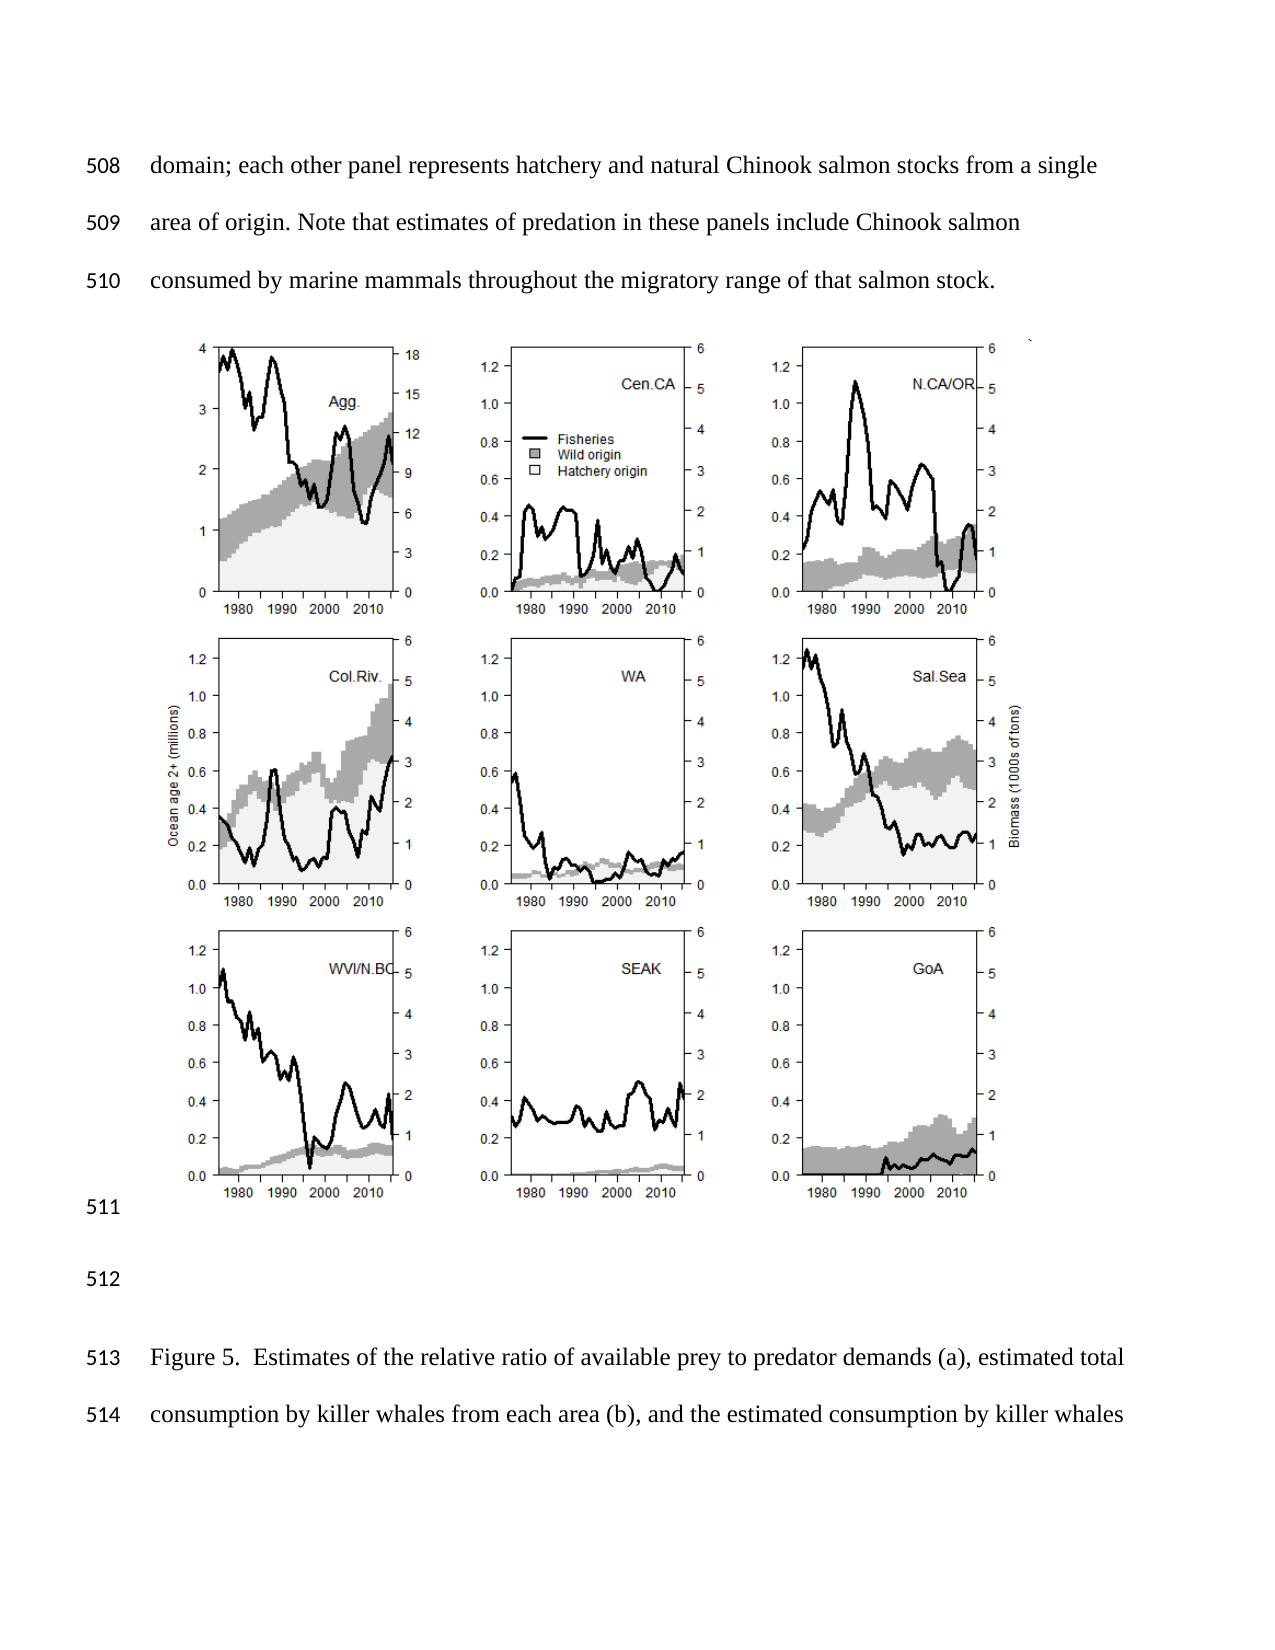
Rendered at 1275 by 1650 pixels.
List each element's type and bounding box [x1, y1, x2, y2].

picture [156, 339, 1032, 1215]
text [150, 1342, 1125, 1428]
text [150, 150, 1125, 294]
